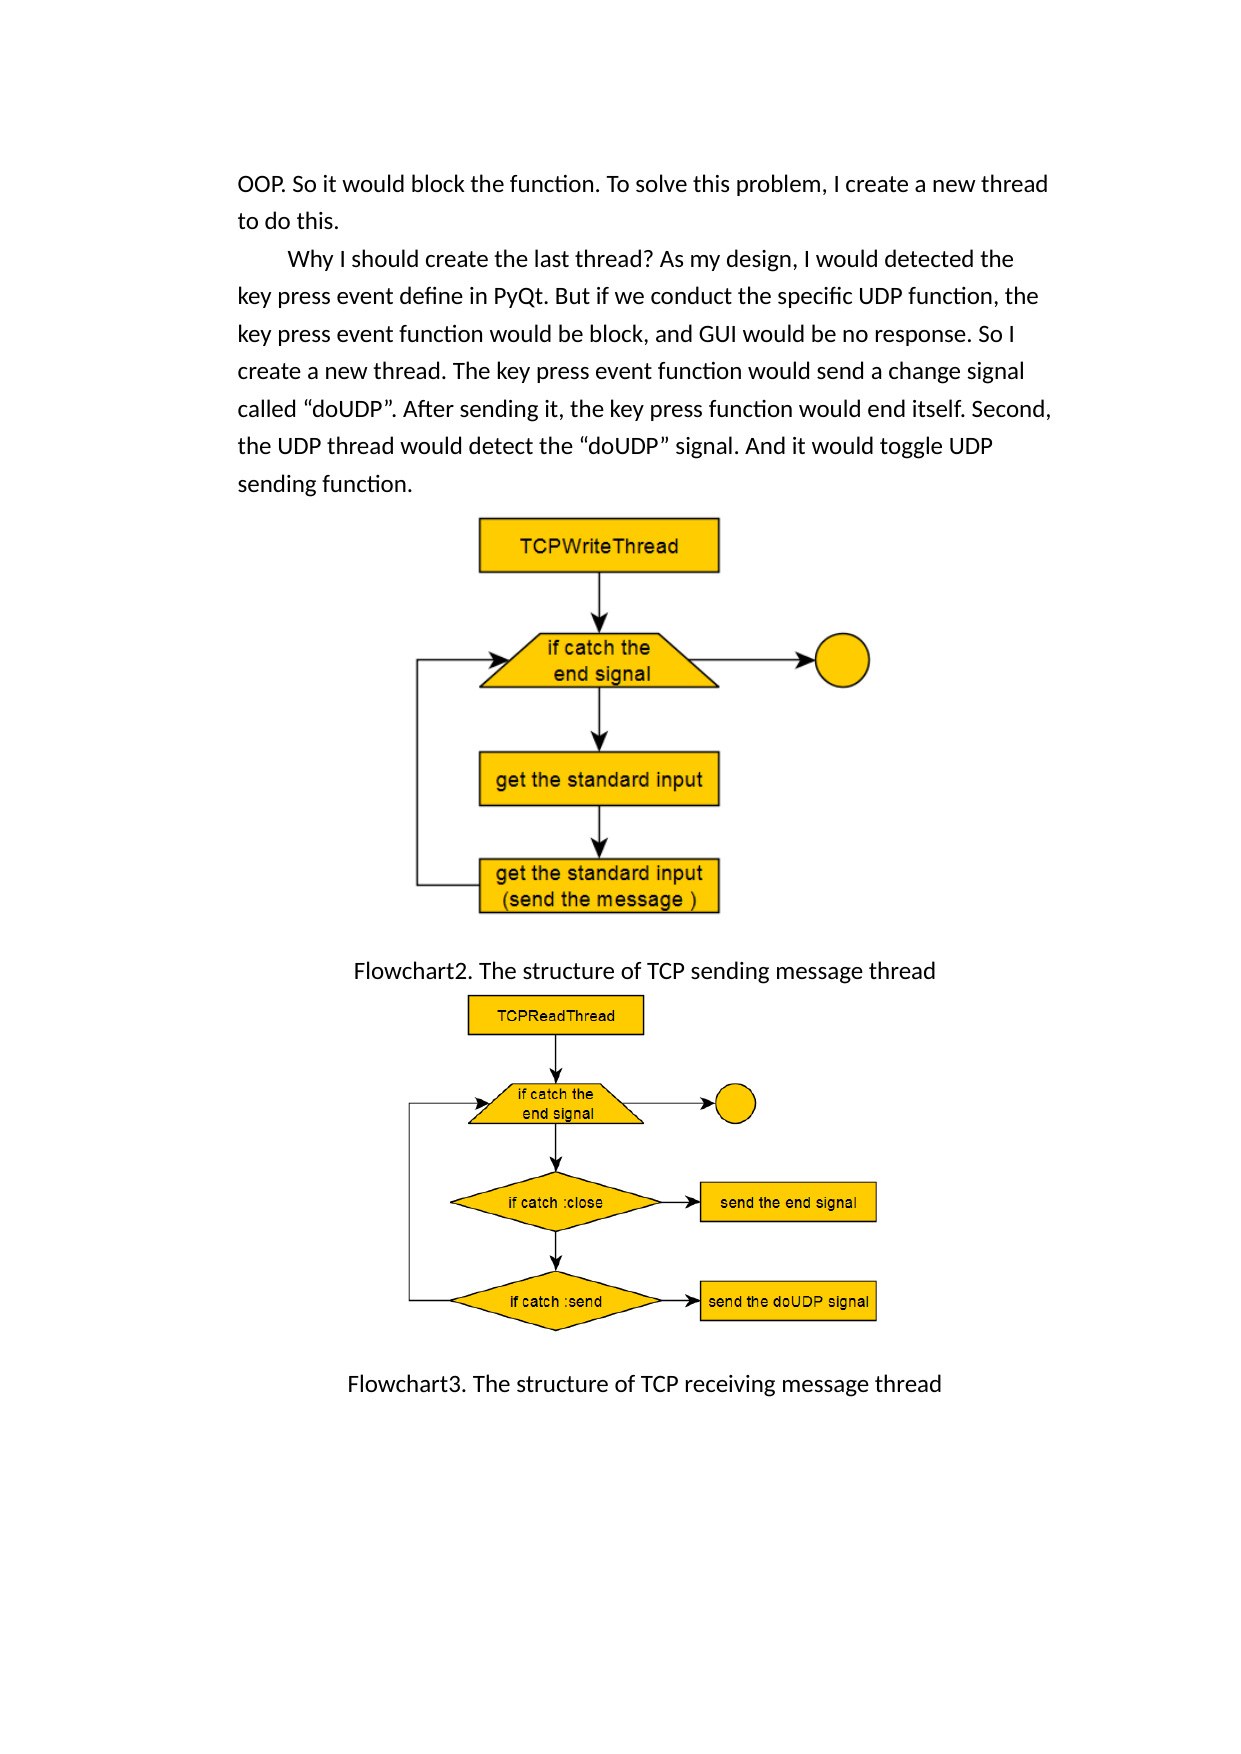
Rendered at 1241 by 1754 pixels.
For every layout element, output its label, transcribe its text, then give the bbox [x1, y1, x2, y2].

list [237, 164, 1053, 239]
list Flowchart2. The structure of TCP sending message thread [237, 952, 1053, 989]
list Flowchart3. The structure of TCP receiving message thread [237, 1364, 1053, 1402]
list Why I should create the last thread? As my design, I would detected the key press event define in PyQt. But if we conduct the specific UDP function, the key press event function would be block, and GUI would be no response. So I create a new thread. The key press event function would send a change signal called “doUDP”. After sending it, the key press function would end itself. Second, the UDP thread would detect the “doUDP” signal. And it would toggle UDP sending function. [237, 239, 1053, 502]
picture [399, 989, 892, 1339]
picture [411, 502, 880, 920]
